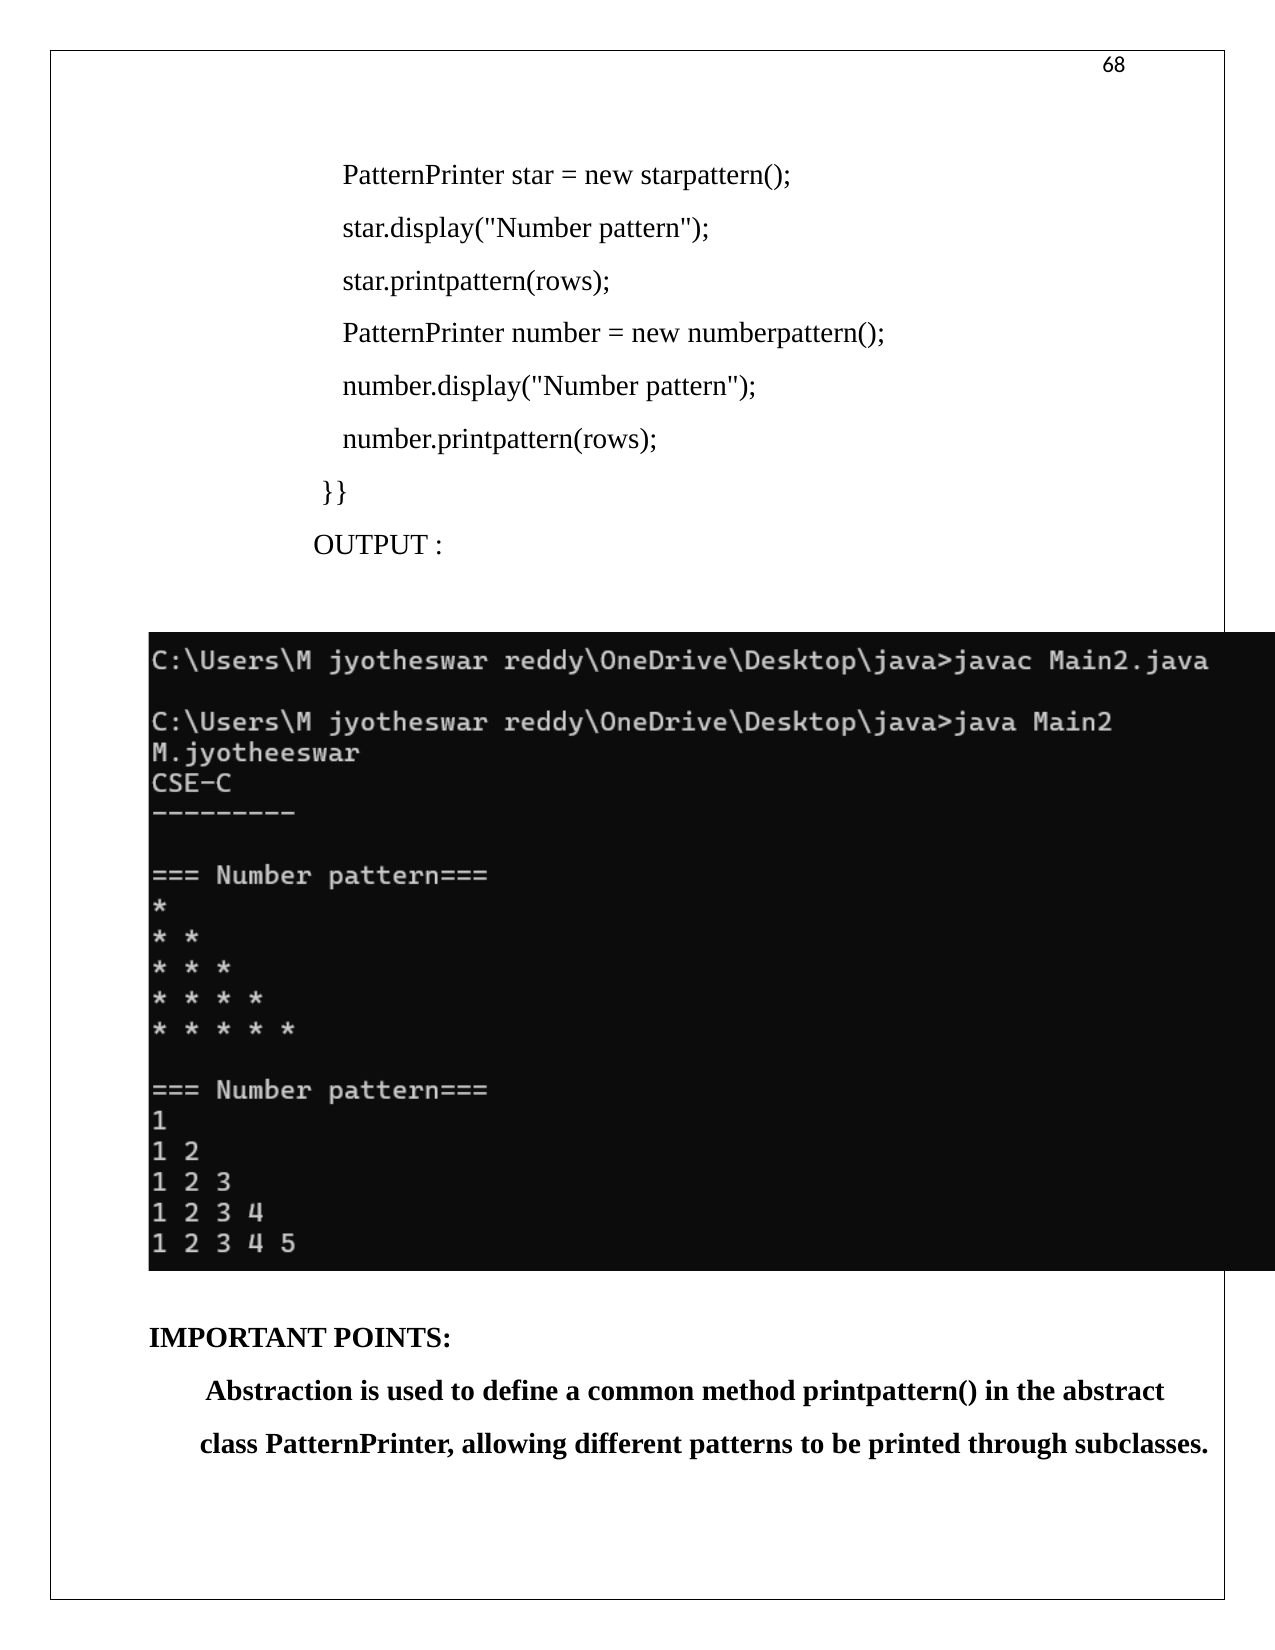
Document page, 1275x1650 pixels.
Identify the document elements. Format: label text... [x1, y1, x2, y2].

text number.display("Number pattern"); [298, 368, 1275, 402]
text star.display("Number pattern"); [298, 210, 1275, 243]
text star.printpattern(rows); [298, 263, 1275, 296]
text PatternPrinter number = new numberpattern(); [298, 316, 1275, 349]
text number.printpattern(rows); [298, 421, 1275, 455]
text PatternPrinter star = new starpattern(); [298, 157, 1275, 191]
text IMPORTANT POINTS: [148, 1320, 1275, 1354]
picture [148, 632, 1275, 1271]
text class PatternPrinter, allowing different patterns to be printed through subclasses. [148, 1426, 1275, 1459]
text OUTPUT : [298, 527, 1275, 560]
text Abstraction is used to define a common method printpattern() in the abstract [148, 1373, 1275, 1406]
text }} [298, 474, 1275, 508]
